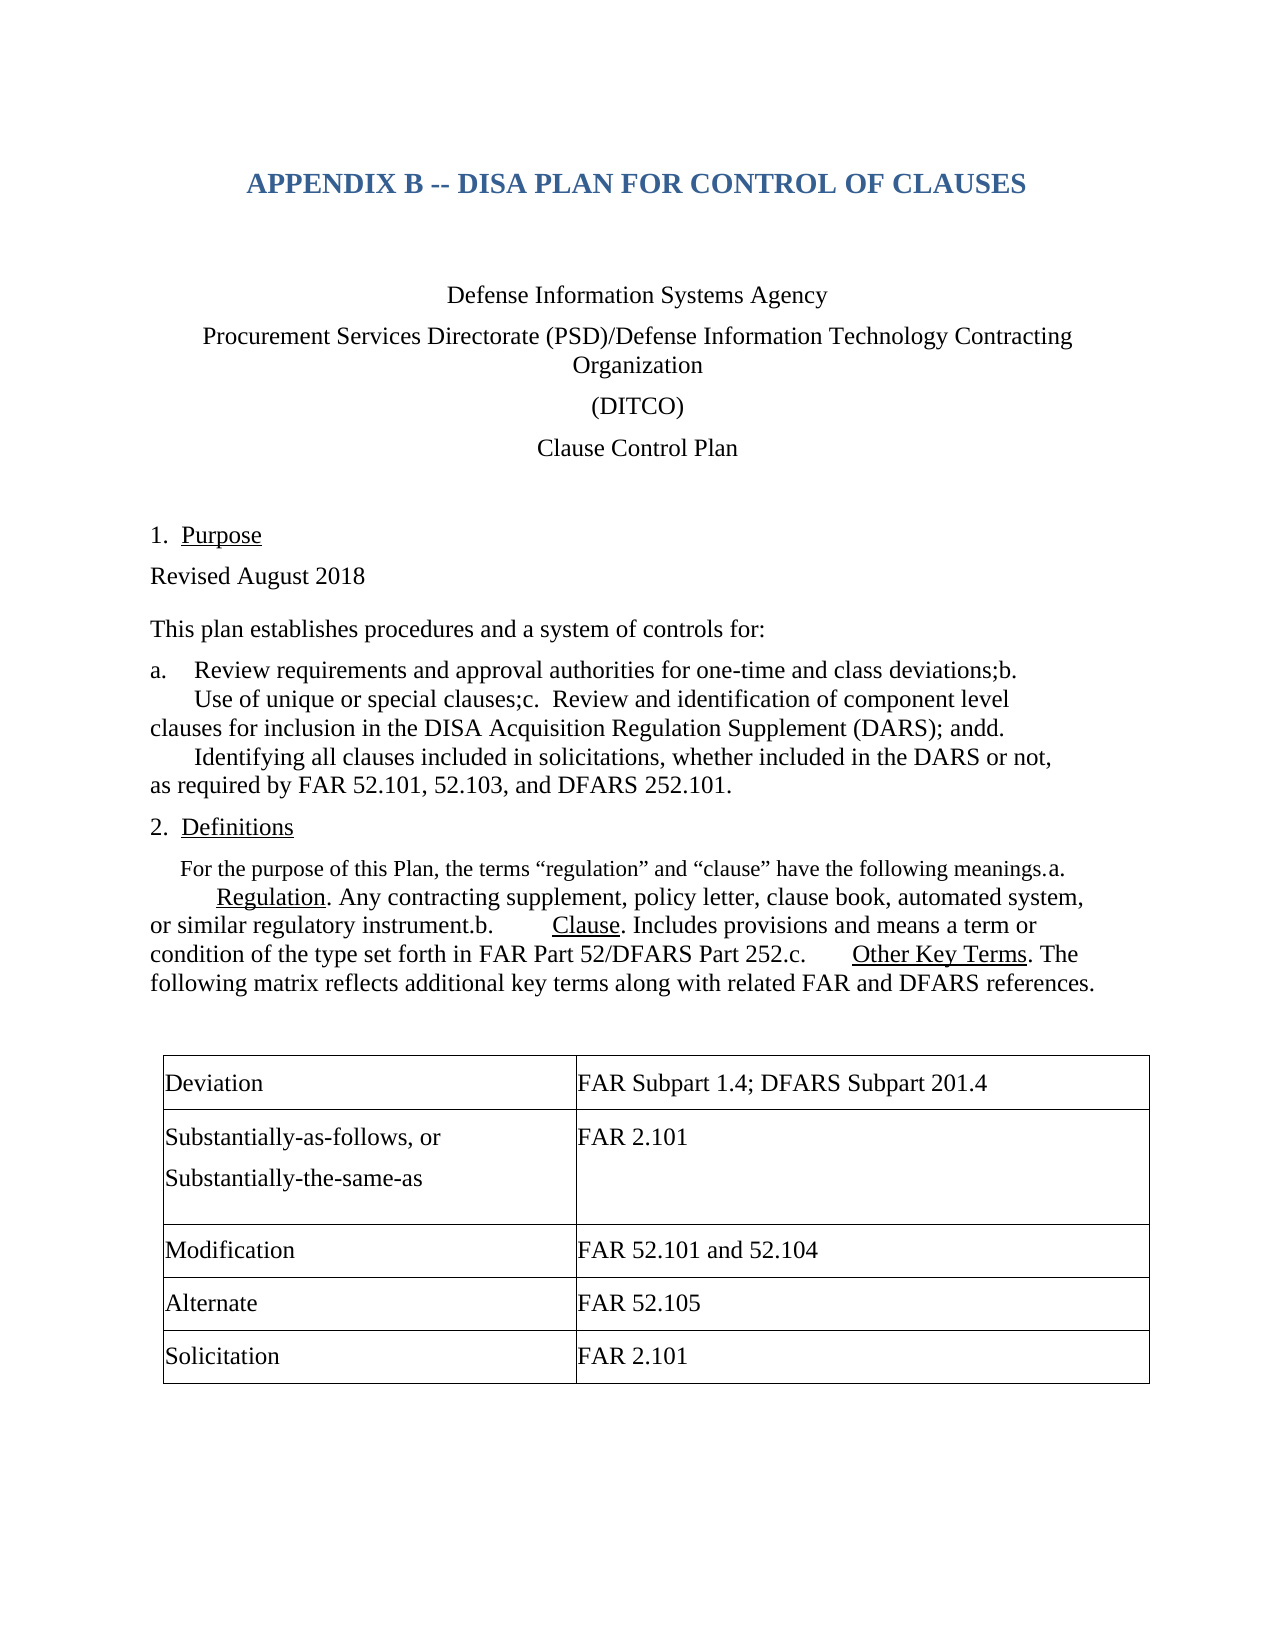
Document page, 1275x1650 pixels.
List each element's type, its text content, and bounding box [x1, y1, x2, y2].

text Clause Control Plan [151, 433, 1124, 461]
text Defense Information Systems Agency [447, 280, 1171, 309]
table_cell Substantially-as-follows, or Substantially-the-same-as [164, 1110, 576, 1224]
text For the purpose of this Plan, the terms “regulation” and “clause” have the following meanings.a. Regulation. Any contracting supplement, policy letter, clause book, automated system, or similar regulatory instrument.b. Clause. Includes provisions and means a term or condition of the type set forth in FAR Part 52/DFARS Part 252.c. Other Key Terms. The following matrix reflects additional key terms along with related FAR and DFARS references. [150, 853, 1101, 997]
text (DITCO) [151, 391, 1124, 420]
table_cell FAR 52.101 and 52.104 [577, 1225, 1149, 1277]
table_cell FAR 2.101 [577, 1331, 1149, 1382]
table_header FAR Subpart 1.4; DFARS Subpart 201.4 [577, 1056, 1149, 1109]
table_cell Solicitation [164, 1331, 576, 1382]
table_cell Alternate [164, 1278, 576, 1329]
table_cell FAR 52.105 [577, 1278, 1149, 1329]
text 2. Definitions [150, 812, 1171, 840]
subtitle APPENDIX B -- DISA PLAN FOR CONTROL OF CLAUSES [102, 167, 1171, 200]
text Procurement Services Directorate (PSD)/Defense Information Technology Contracting Organization [151, 321, 1124, 379]
text This plan establishes procedures and a system of controls for: [150, 614, 1171, 643]
text 1. Purpose [150, 520, 1171, 549]
text a. Review requirements and approval authorities for one-time and class deviations;b. Use of unique or special clauses;c. Review and identification of component level clauses for inclusion in the DISA Acquisition Regulation Supplement (DARS); andd. Identifying all clauses included in solicitations, whether included in the DARS or not, as required by FAR 52.101, 52.103, and DFARS 252.101. [150, 655, 1079, 799]
table_cell FAR 2.101 [577, 1110, 1149, 1224]
table_cell Modification [164, 1225, 576, 1277]
text Revised August 2018 [150, 561, 1171, 590]
table_header Deviation [164, 1056, 576, 1109]
